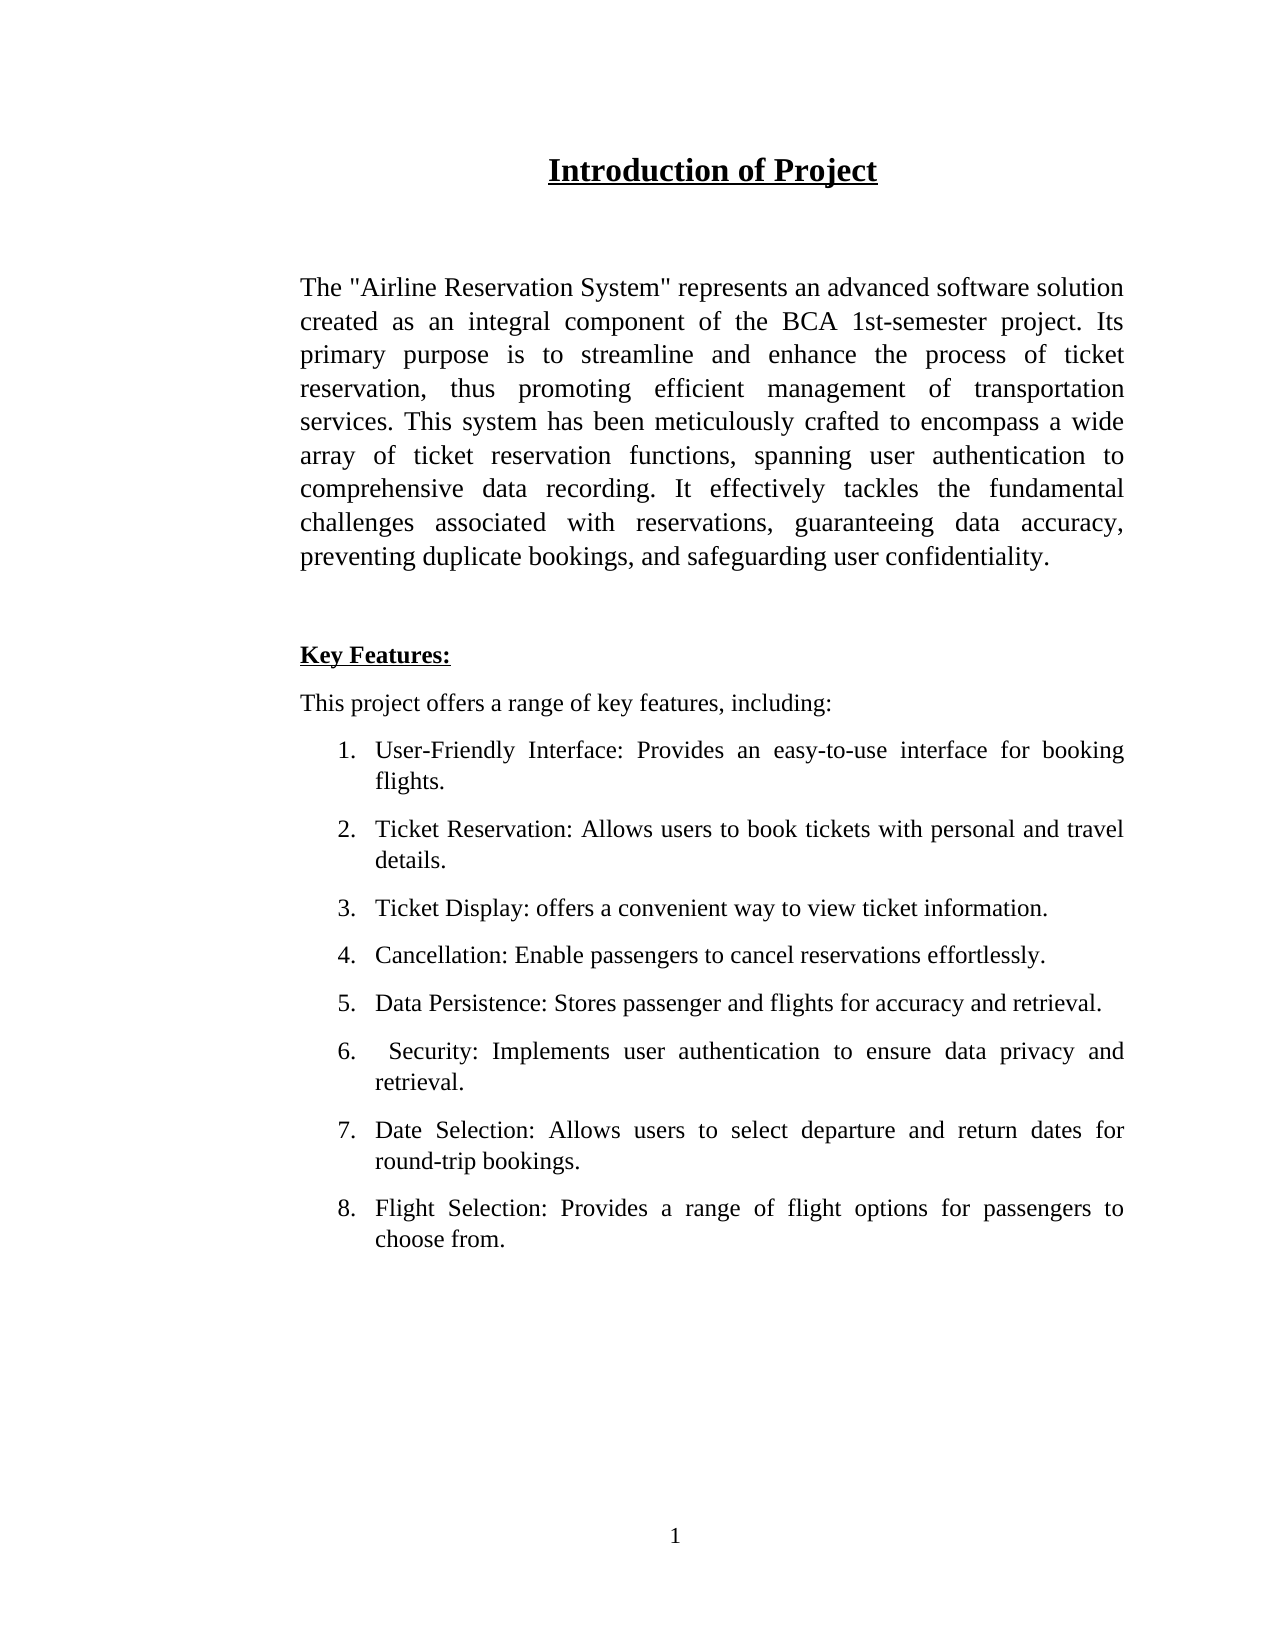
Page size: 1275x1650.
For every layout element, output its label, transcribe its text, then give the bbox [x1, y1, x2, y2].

list Date Selection: Allows users to select departure and return dates for round-trip bookings. [337, 1115, 1125, 1174]
list Ticket Display: offers a convenient way to view ticket information. [337, 893, 1125, 922]
list Key Features: [300, 640, 1125, 669]
list Security: Implements user authentication to ensure data privacy and retrieval. [337, 1036, 1125, 1096]
list Flight Selection: Provides a range of flight options for passengers to choose from. [337, 1193, 1125, 1253]
list This project offers a range of key features, including: [300, 688, 1125, 716]
list The "Airline Reservation System" represents an advanced software solution created as an integral component of the BCA 1st-semester project. Its primary purpose is to streamline and enhance the process of ticket reservation, thus promoting efficient management of transportation services. This system has been meticulously crafted to encompass a wide array of ticket reservation functions, spanning user authentication to comprehensive data recording. It effectively tackles the fundamental challenges associated with reservations, guaranteeing data accuracy, preventing duplicate bookings, and safeguarding user confidentiality. [300, 271, 1125, 571]
list Data Persistence: Stores passenger and flights for accuracy and retrieval. [337, 988, 1125, 1017]
list Cancellation: Enable passengers to cancel reservations effortlessly. [337, 941, 1125, 969]
list Introduction of Project [300, 150, 1125, 188]
list User-Friendly Interface: Provides an easy-to-use interface for booking flights. [337, 735, 1125, 795]
list Ticket Reservation: Allows users to book tickets with personal and travel details. [337, 814, 1125, 874]
